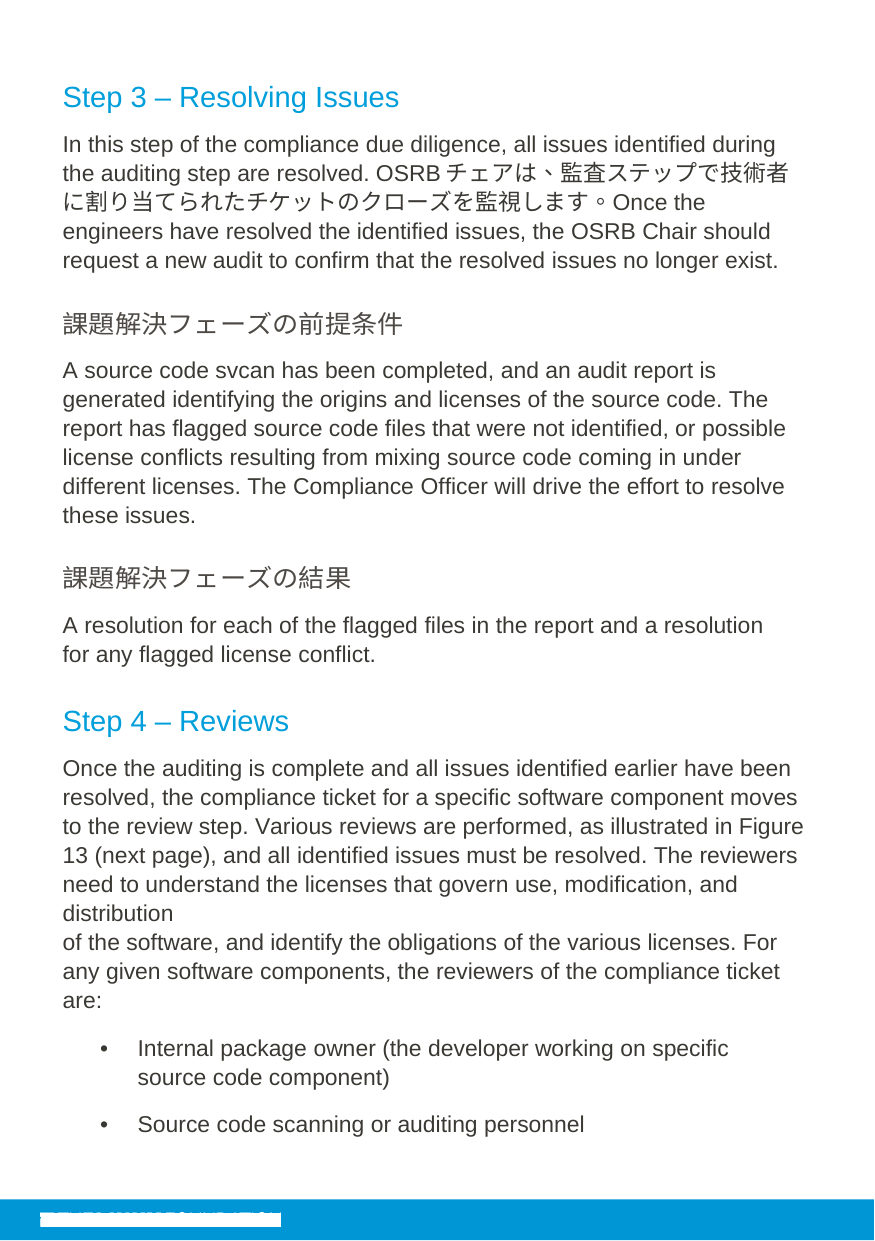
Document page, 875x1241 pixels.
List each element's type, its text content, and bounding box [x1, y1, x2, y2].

text A source code svcan has been completed, and an audit report is generated identifying the origins and licenses of the source code. The report has flagged source code files that were not identified, or possible license conflicts resulting from mixing source code coming in under different licenses. The Compliance Officer will drive the effort to resolve these issues. [62, 357, 808, 528]
text of the software, and identify the obligations of the various licenses. For any given software components, the reviewers of the compliance ticket are: [62, 929, 795, 1013]
text A resolution for each of the flagged files in the report and a resolution for any flagged license conflict. [62, 612, 784, 667]
subtitle 課題解決フェーズの結果 [62, 564, 646, 593]
subtitle Step 4 – Reviews [62, 704, 646, 737]
subtitle 課題解決フェーズの前提条件 [62, 309, 646, 338]
picture [41, 1213, 280, 1226]
list Internal package owner (the developer working on specific source code component) [100, 1035, 784, 1090]
text Once the auditing is complete and all issues identified earlier have been resolved, the compliance ticket for a specific software component moves to the review step. Various reviews are performed, as illustrated in Figure 13 (next page), and all identified issues must be resolved. The reviewers need to understand the licenses that govern use, modification, and distribution [62, 755, 806, 927]
subtitle Step 3 – Resolving Issues [62, 80, 646, 113]
text In this step of the compliance due diligence, all issues identified during the auditing step are resolved. OSRBチェアは、監査ステップで技術者に割り当てられたチケットのクローズを監視します。Once the engineers have resolved the identified issues, the OSRB Chair should request a new audit to confirm that the resolved issues no longer exist. [62, 131, 790, 273]
list Source code scanning or auditing personnel [100, 1111, 874, 1138]
